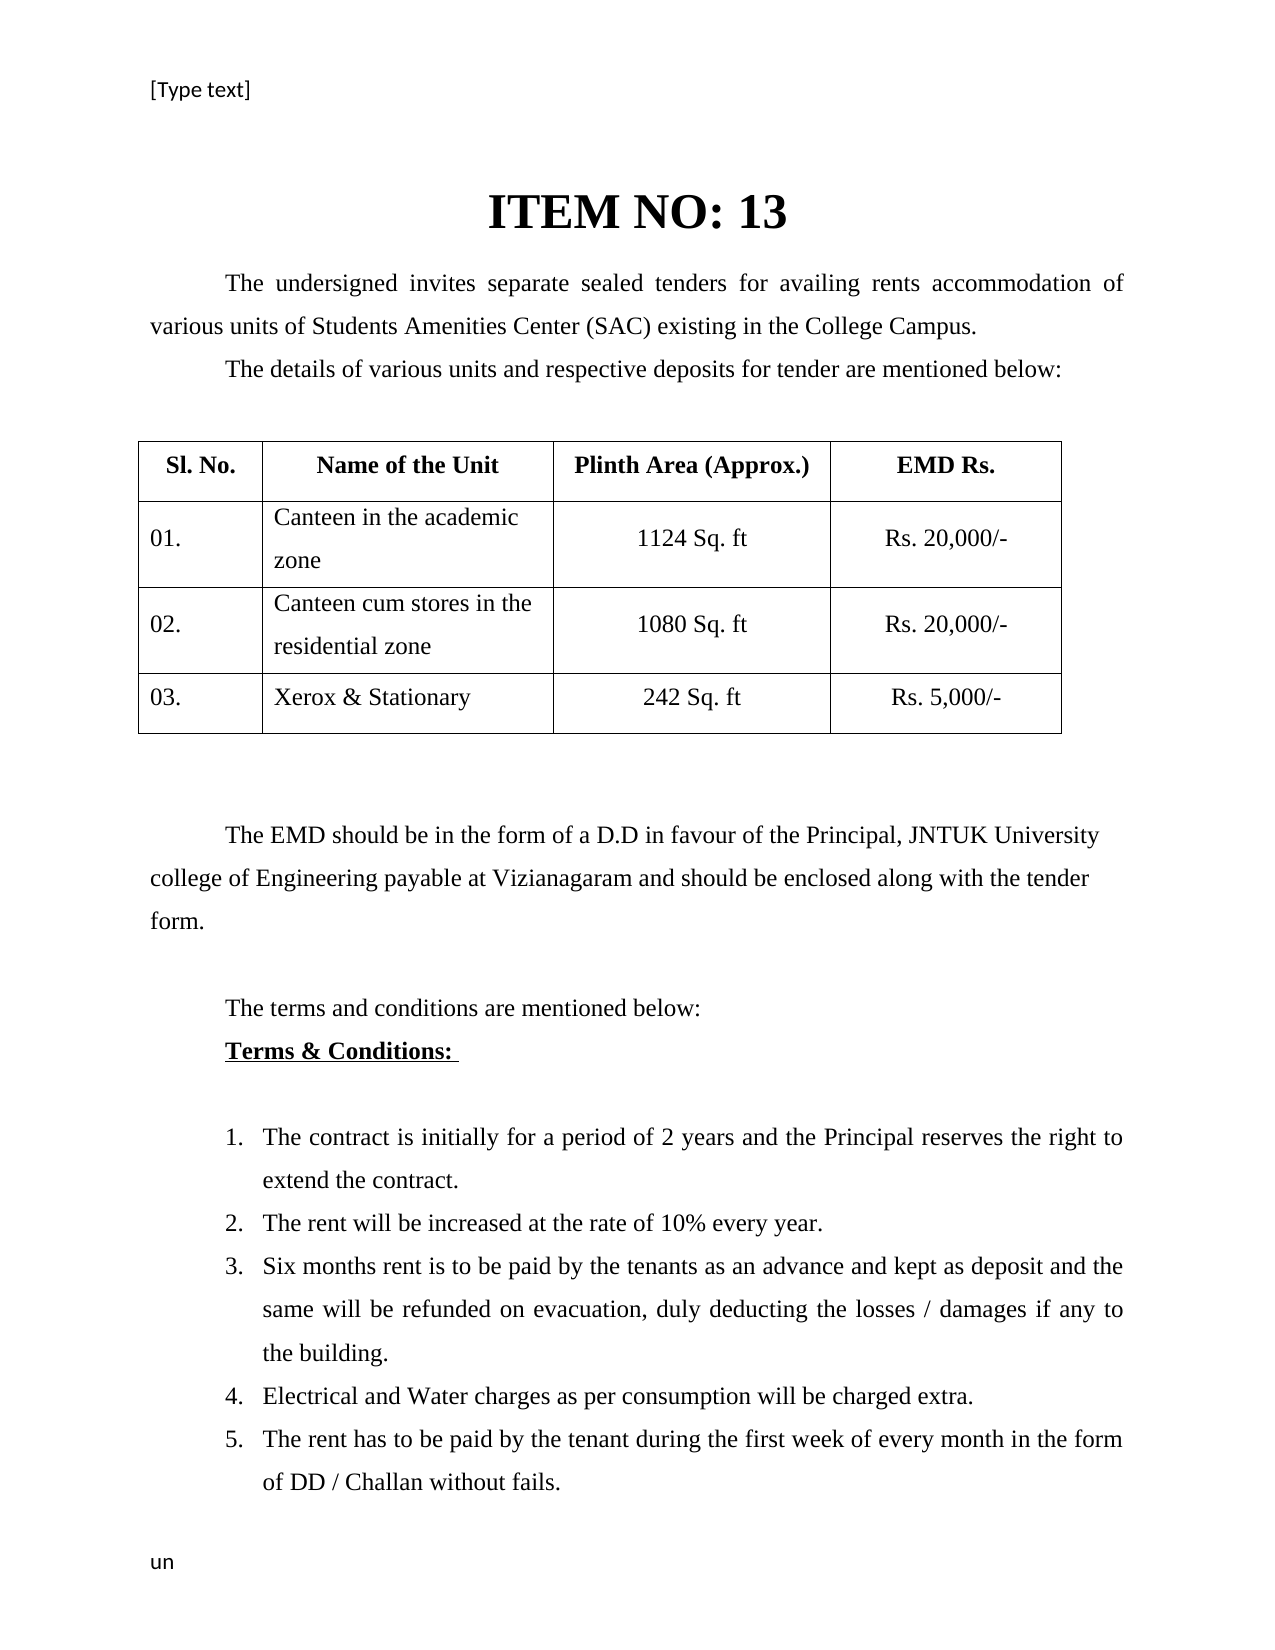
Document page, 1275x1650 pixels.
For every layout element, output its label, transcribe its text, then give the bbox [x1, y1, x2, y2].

table_header Plinth Area (Approx.) [554, 442, 830, 501]
table_header Name of the Unit [263, 442, 553, 501]
table_cell Xerox & Stationary [263, 674, 553, 733]
table_cell 01. [139, 502, 262, 587]
table_cell 02. [139, 588, 262, 673]
text The terms and conditions are mentioned below: [150, 993, 1125, 1021]
text The undersigned invites separate sealed tenders for availing rents accommodation of various units of Students Amenities Center (SAC) existing in the College Campus. [150, 268, 1125, 340]
list Six months rent is to be paid by the tenants as an advance and kept as deposit and the same will be refunded on evacuation, duly deducting the losses / damages if any to the building. [225, 1251, 1125, 1366]
table_cell 03. [139, 674, 262, 733]
text ITEM NO: 13 [150, 182, 1125, 239]
table_header Sl. No. [139, 442, 262, 501]
table_cell Canteen in the academic zone [263, 502, 553, 587]
text Terms & Conditions: [150, 1036, 1125, 1064]
table_cell 242 Sq. ft [554, 674, 830, 733]
table_cell Canteen cum stores in the residential zone [263, 588, 553, 673]
table_cell 1080 Sq. ft [554, 588, 830, 673]
text The EMD should be in the form of a D.D in favour of the Principal, JNTUK University college of Engineering payable at Vizianagaram and should be enclosed along with the tender form. [150, 820, 1125, 935]
text The details of various units and respective deposits for tender are mentioned below: [150, 354, 1125, 383]
list Electrical and Water charges as per consumption will be charged extra. [225, 1381, 1125, 1409]
table_cell Rs. 20,000/- [831, 502, 1061, 587]
table_header EMD Rs. [831, 442, 1061, 501]
list The contract is initially for a period of 2 years and the Principal reserves the right to extend the contract. [225, 1122, 1125, 1194]
list The rent has to be paid by the tenant during the first week of every month in the form of DD / Challan without fails. [225, 1424, 1125, 1496]
table_cell 1124 Sq. ft [554, 502, 830, 587]
list The rent will be increased at the rate of 10% every year. [225, 1208, 1125, 1237]
table_cell Rs. 5,000/- [831, 674, 1061, 733]
table_cell Rs. 20,000/- [831, 588, 1061, 673]
